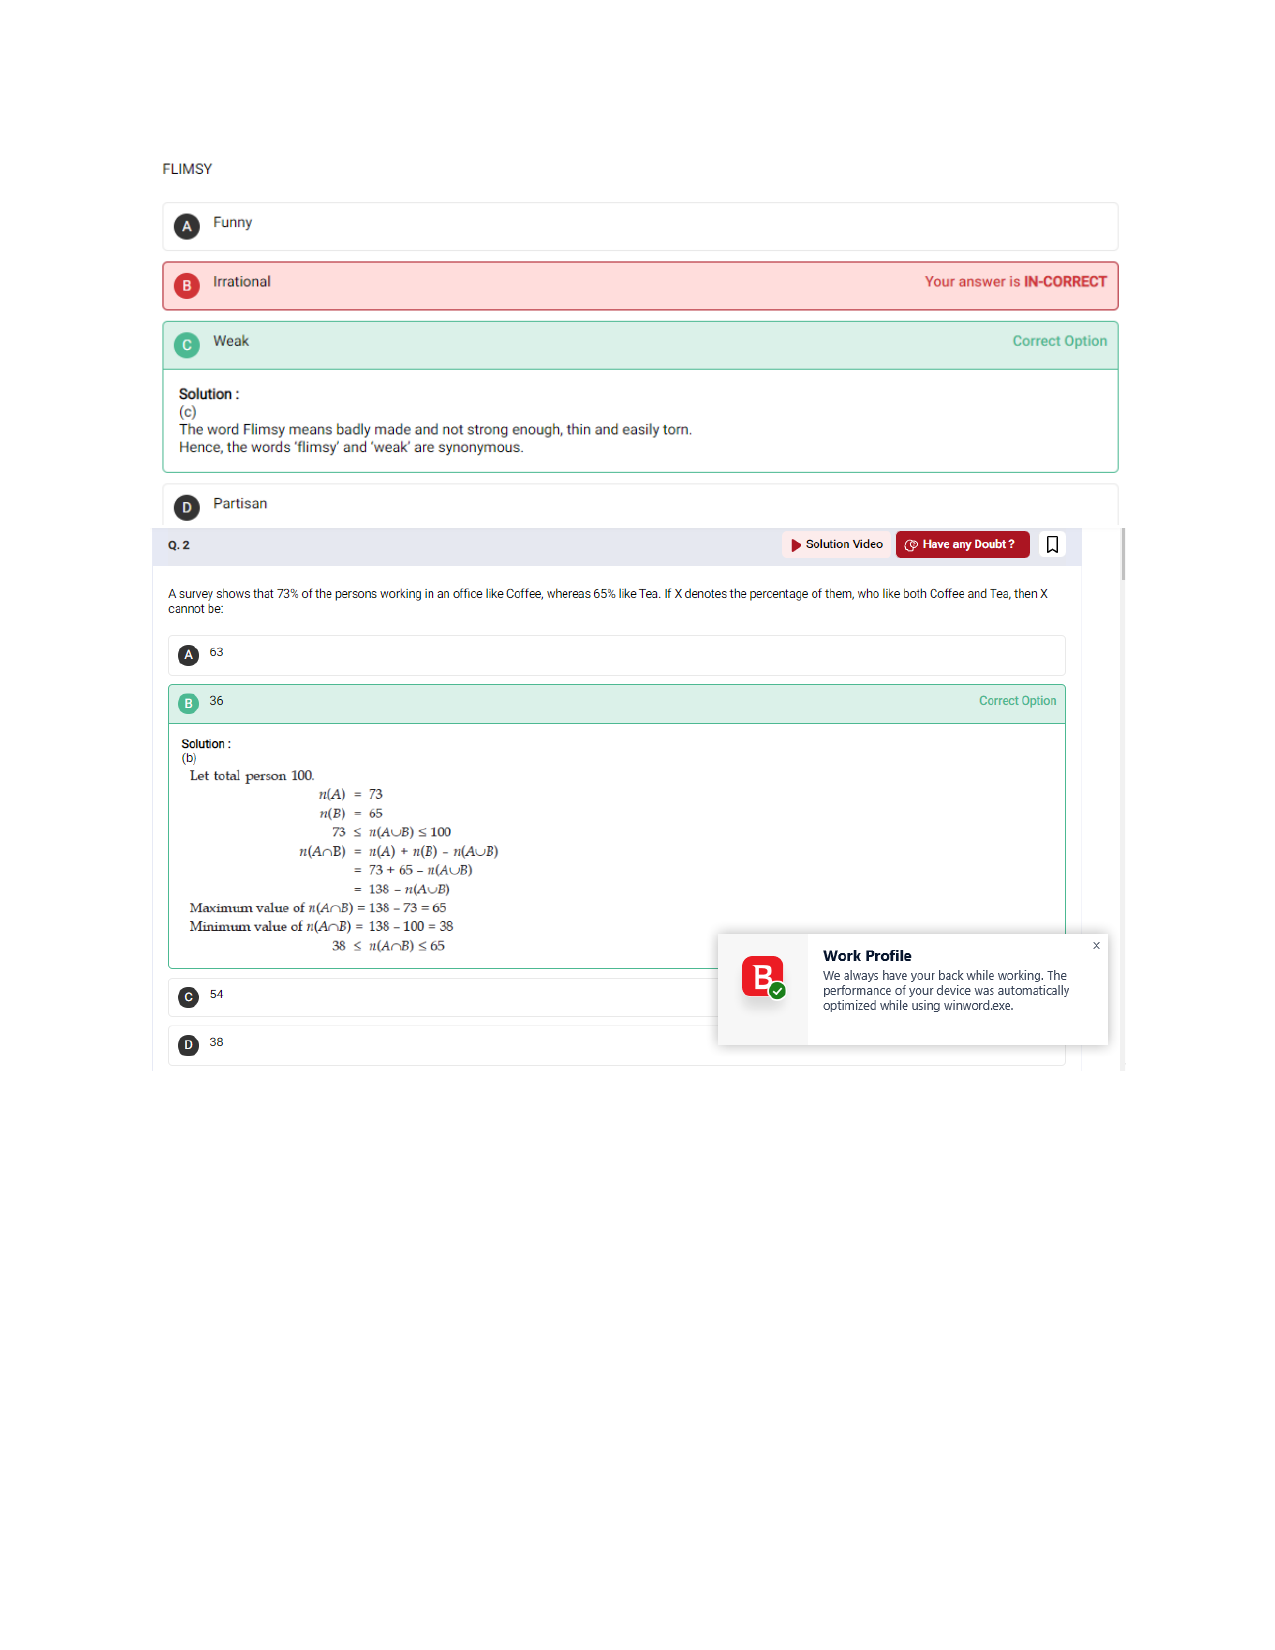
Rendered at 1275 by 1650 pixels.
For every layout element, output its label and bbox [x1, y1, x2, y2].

picture [150, 528, 1125, 1071]
picture [150, 150, 1125, 525]
